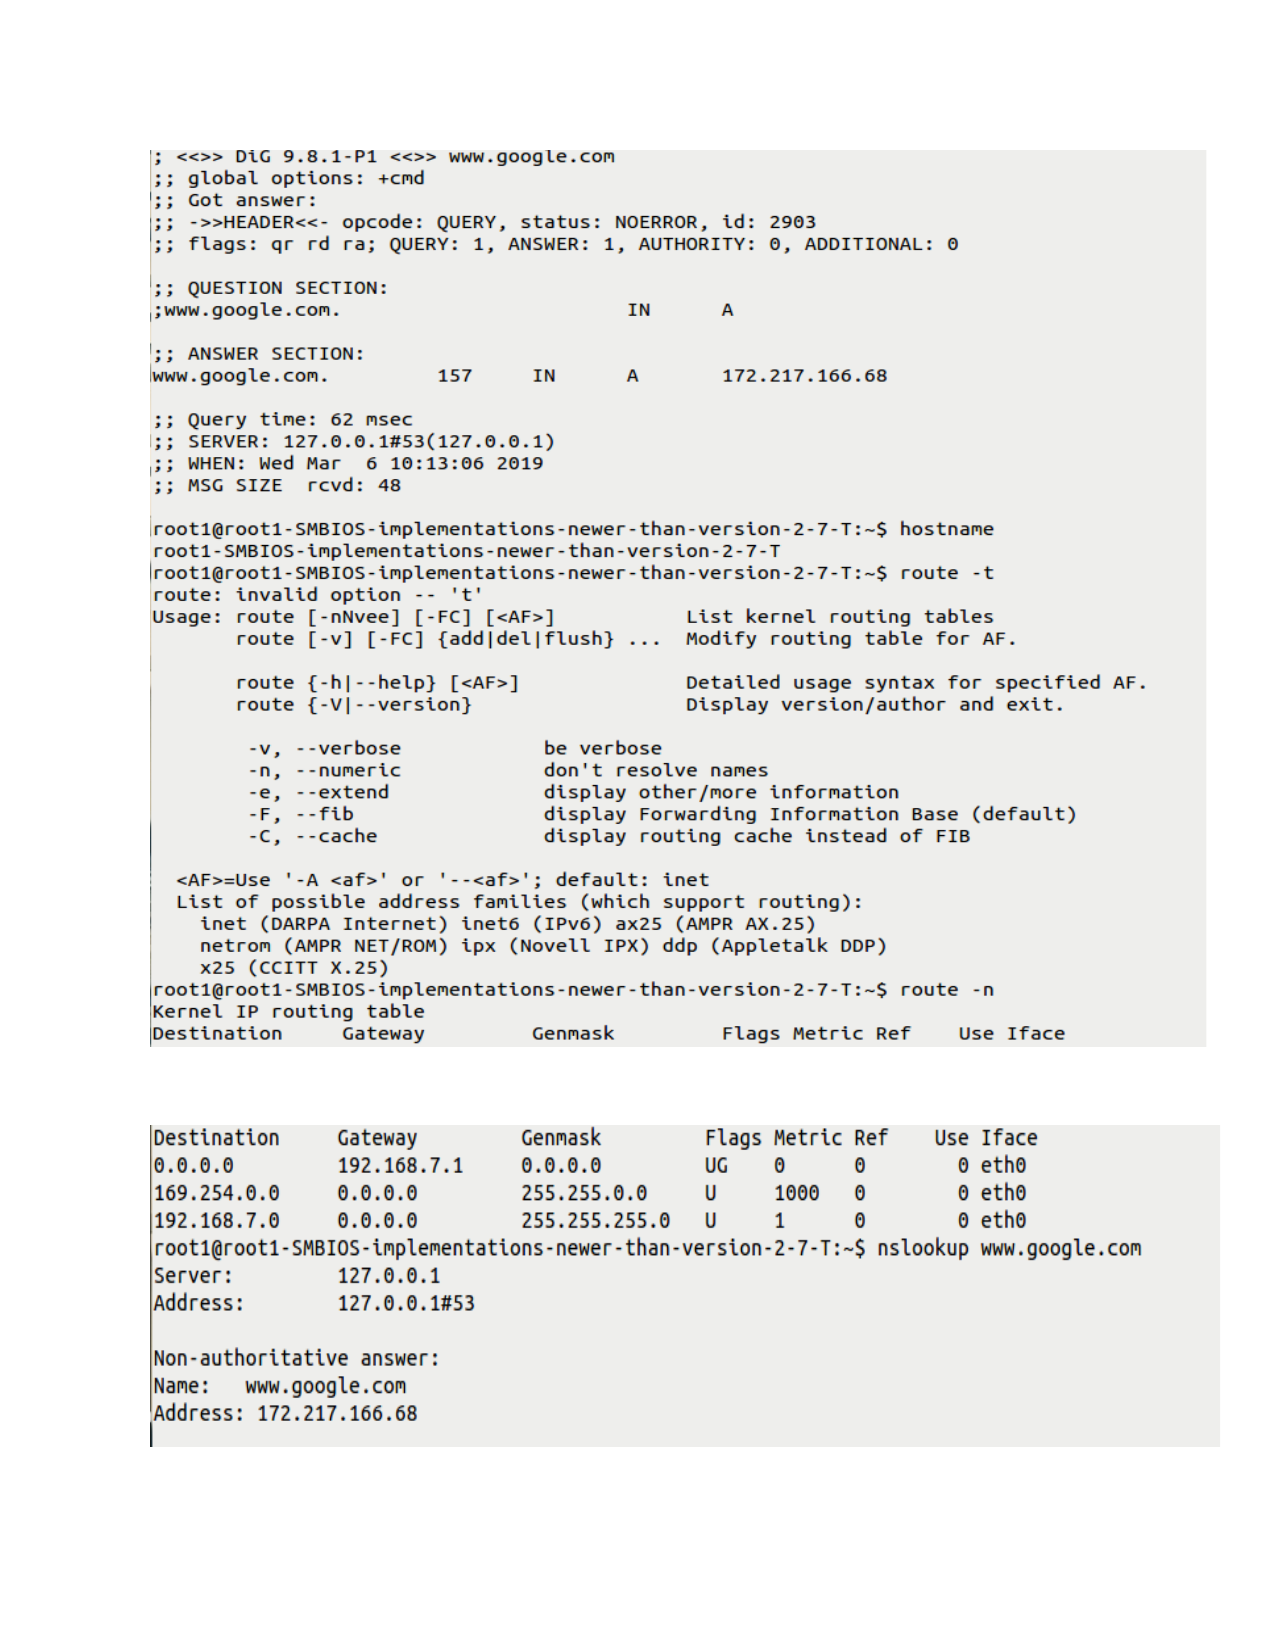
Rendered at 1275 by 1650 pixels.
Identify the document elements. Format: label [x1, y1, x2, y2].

picture [150, 1125, 1221, 1447]
picture [150, 150, 1207, 1047]
